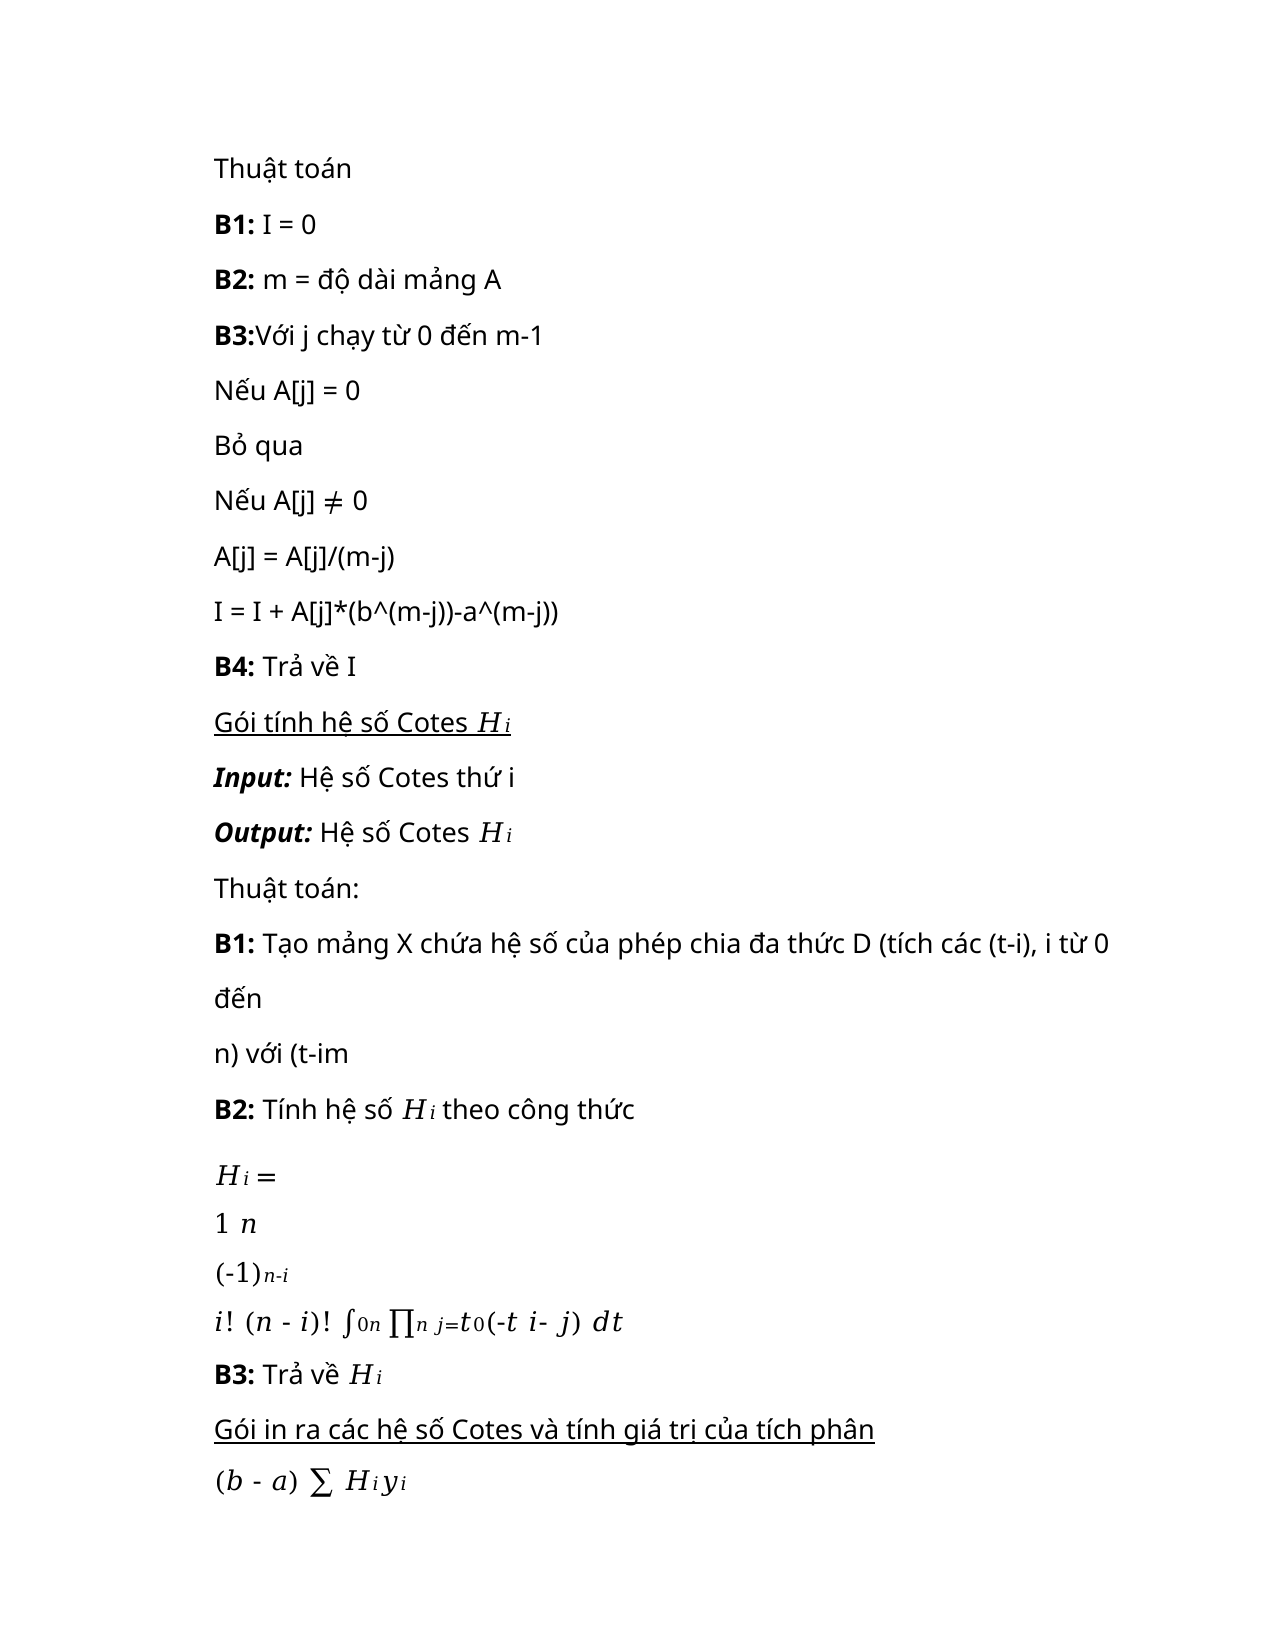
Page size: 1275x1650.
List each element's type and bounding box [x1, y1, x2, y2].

text [214, 150, 1125, 1127]
text [214, 1158, 1125, 1496]
